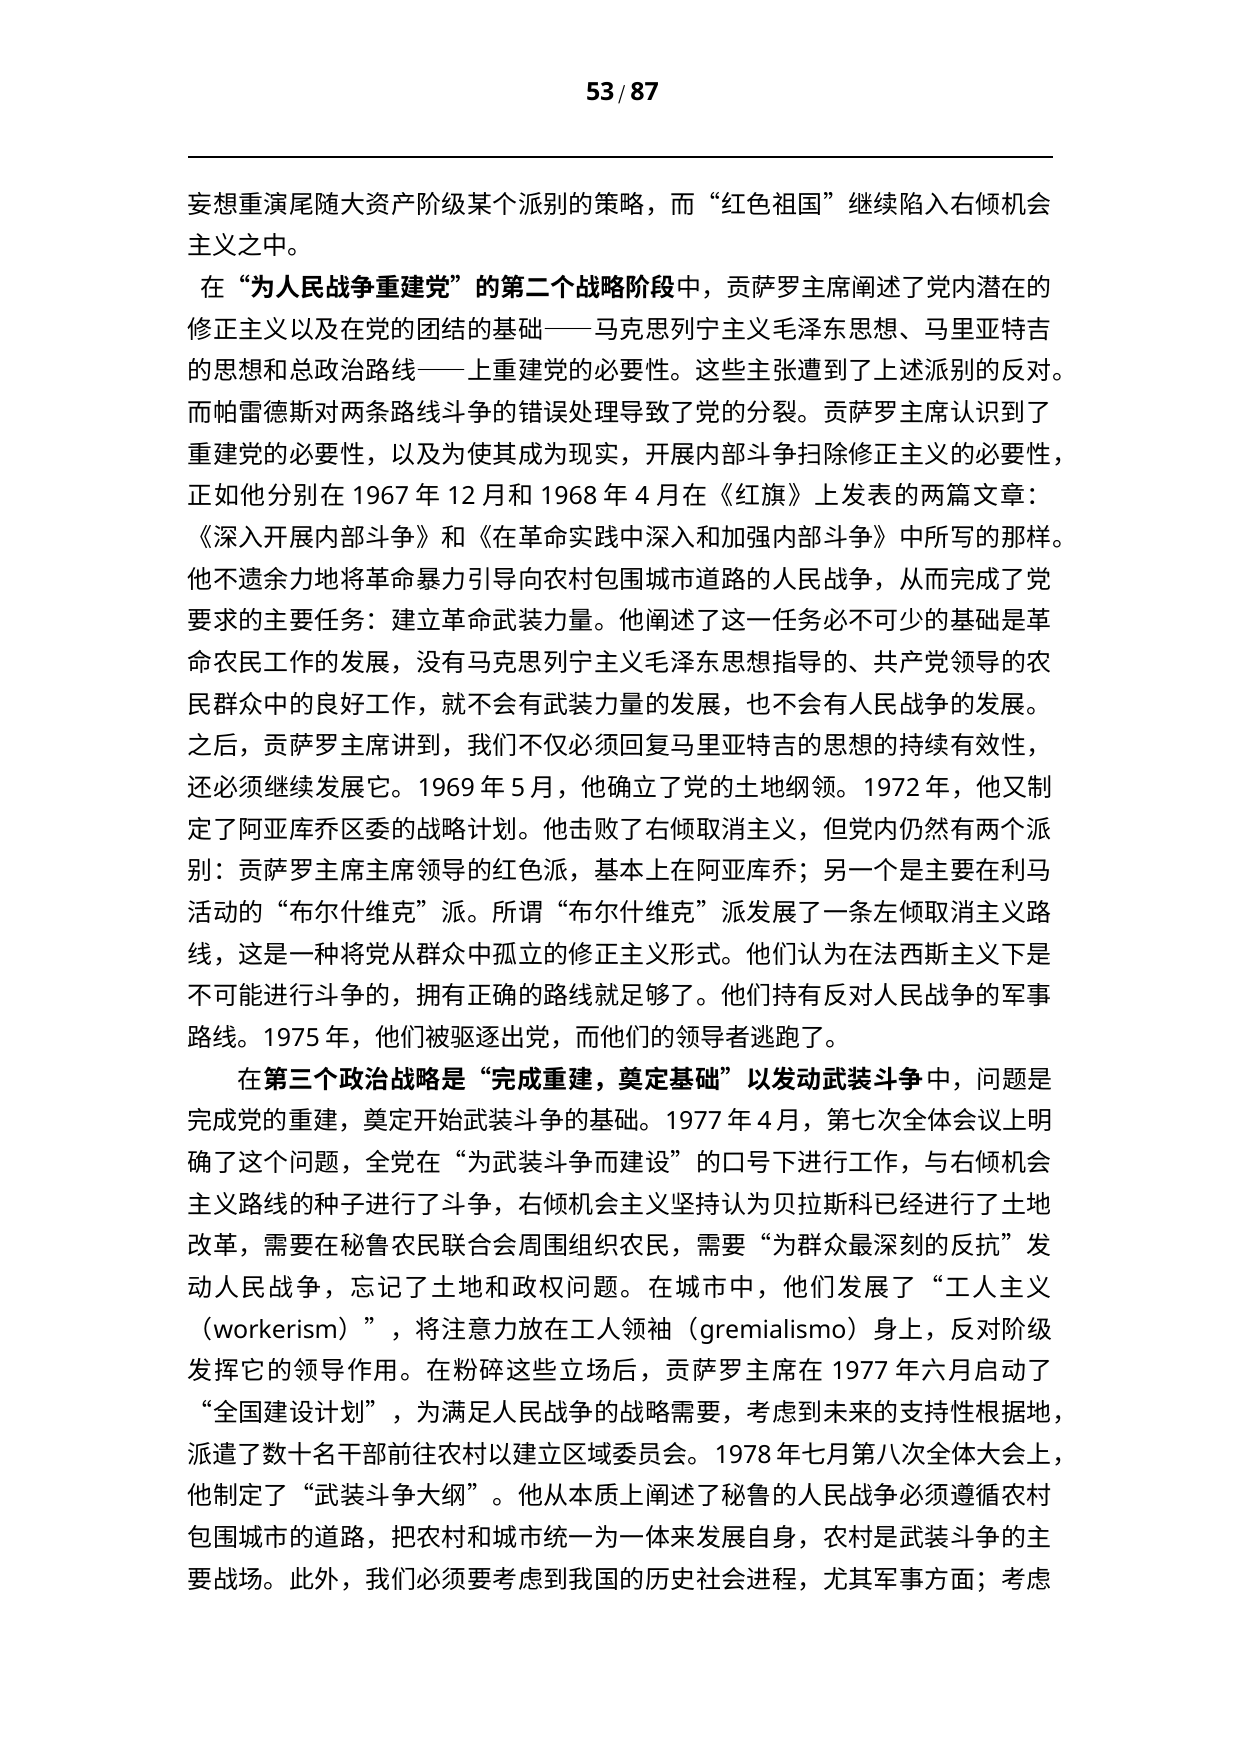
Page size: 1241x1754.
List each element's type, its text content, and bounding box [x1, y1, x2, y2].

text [187, 179, 1053, 262]
text 在“为人民战争重建党”的第二个战略阶段中，贡萨罗主席阐述了党内潜在的修正主义以及在党的团结的基础——马克思列宁主义毛泽东思想、马里亚特吉的思想和总政治路线——上重建党的必要性。这些主张遭到了上述派别的反对。而帕雷德斯对两条路线斗争的错误处理导致了党的分裂。贡萨罗主席认识到了重建党的必要性，以及为使其成为现实，开展内部斗争扫除修正主义的必要性，正如他分别在1967年12月和1968年4月在《红旗》上发表的两篇文章：《深入开展内部斗争》和《在革命实践中深入和加强内部斗争》中所写的那样。他不遗余力地将革命暴力引导向农村包围城市道路的人民战争，从而完成了党要求的主要任务：建立革命武装力量。他阐述了这一任务必不可少的基础是革命农民工作的发展，没有马克思列宁主义毛泽东思想指导的、共产党领导的农民群众中的良好工作，就不会有武装力量的发展，也不会有人民战争的发展。之后，贡萨罗主席讲到，我们不仅必须回复马里亚特吉的思想的持续有效性，还必须继续发展它。1969年5月，他确立了党的土地纲领。1972年，他又制定了阿亚库乔区委的战略计划。他击败了右倾取消主义，但党内仍然有两个派别：贡萨罗主席主席领导的红色派，基本上在阿亚库乔；另一个是主要在利马活动的“布尔什维克”派。所谓“布尔什维克”派发展了一条左倾取消主义路线，这是一种将党从群众中孤立的修正主义形式。他们认为在法西斯主义下是不可能进行斗争的，拥有正确的路线就足够了。他们持有反对人民战争的军事路线。1975年，他们被驱逐出党，而他们的领导者逃跑了。 [187, 262, 1053, 1054]
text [187, 1054, 1053, 1595]
